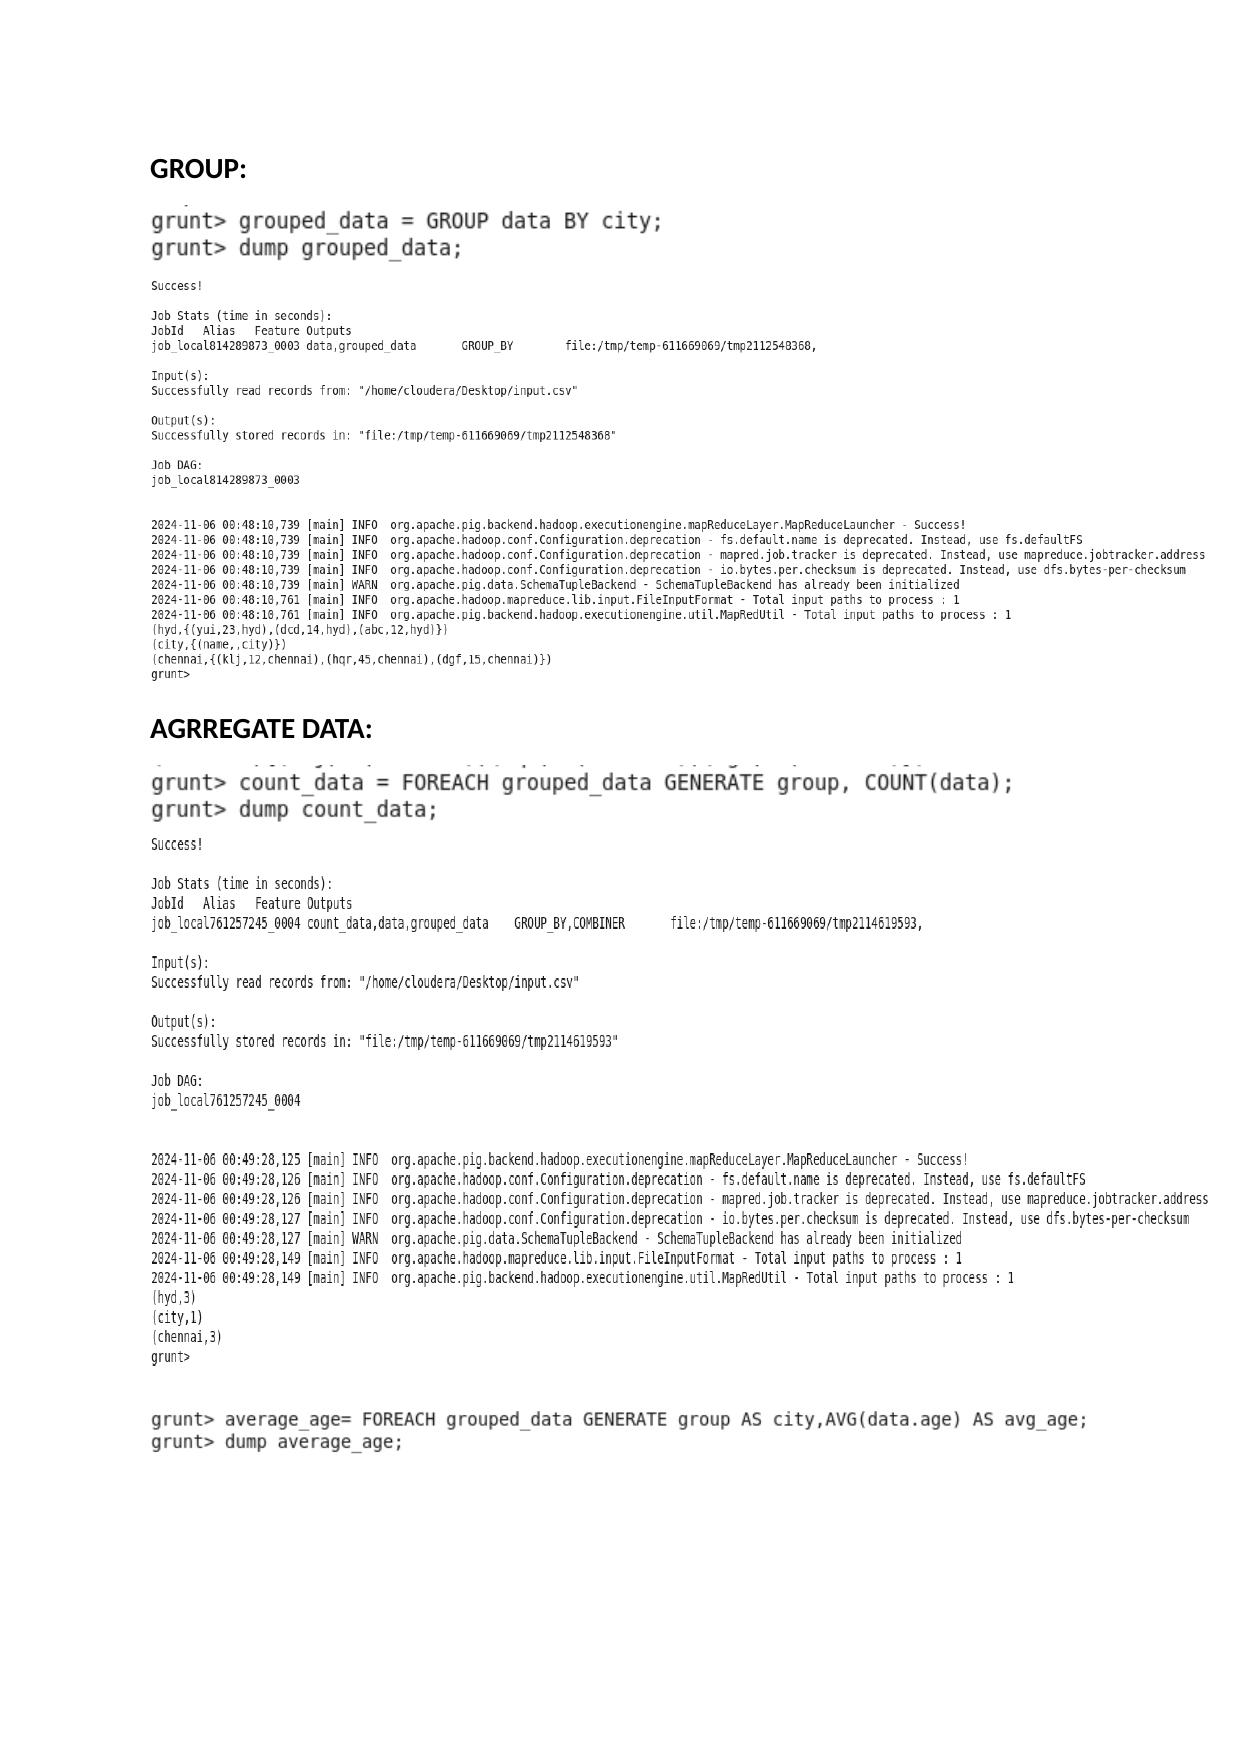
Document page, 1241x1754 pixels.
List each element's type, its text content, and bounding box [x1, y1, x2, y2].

picture [150, 266, 1213, 692]
picture [150, 827, 1227, 1380]
picture [150, 765, 1125, 825]
text GROUP: [150, 150, 1090, 186]
text AGRREGATE DATA: [150, 711, 1090, 746]
picture [150, 1410, 1185, 1456]
picture [150, 205, 761, 265]
